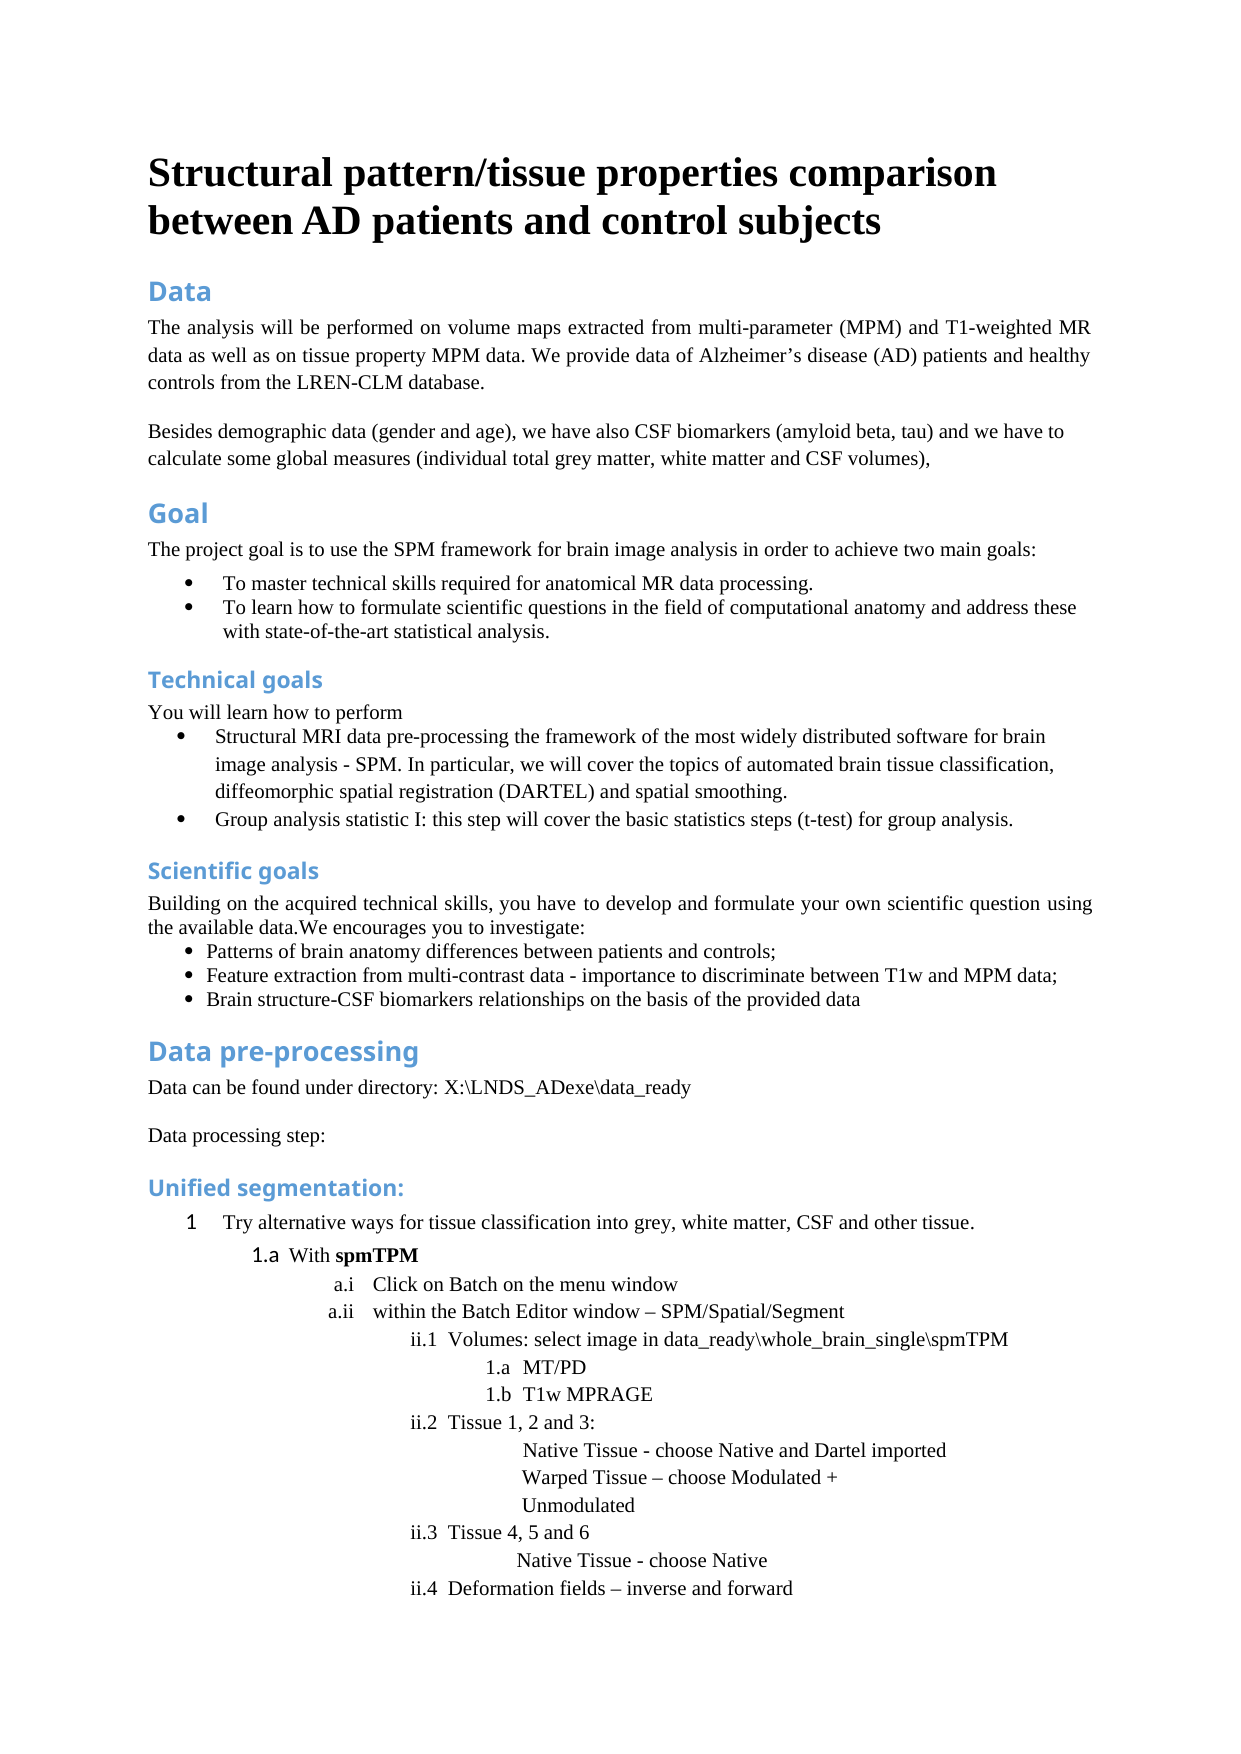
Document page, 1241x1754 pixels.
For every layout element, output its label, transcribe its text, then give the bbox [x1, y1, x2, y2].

list Feature extraction from multi-contrast data - importance to discriminate between T1w and MPM data; [185, 963, 1093, 987]
list Unmodulated [516, 1493, 1093, 1517]
subtitle Goal [148, 495, 1093, 532]
list T1w MPRAGE [485, 1382, 1093, 1406]
subtitle Data [148, 273, 1093, 309]
subtitle Scientific goals [148, 855, 1093, 886]
text Besides demographic data (gender and age), we have also CSF biomarkers (amyloid beta, tau) and we have to calculate some global measures (individual total grey matter, white matter and CSF volumes), [148, 419, 1093, 470]
list Click on Batch on the menu window [354, 1272, 1093, 1296]
text Data can be found under directory: X:\LNDS_ADexe\data_ready [148, 1075, 1093, 1099]
list Tissue 1, 2 and 3: [410, 1410, 1093, 1434]
list Warped Tissue – choose Modulated + [516, 1465, 1093, 1489]
list Group analysis statistic I: this step will cover the basic statistics steps (t-test) for group analysis. [177, 807, 1093, 831]
list Structural MRI data pre-processing the framework of the most widely distributed software for brain image analysis - SPM. In particular, we will cover the topics of automated brain tissue classification, diffeomorphic spatial registration (DARTEL) and spatial smoothing. [177, 724, 1093, 803]
list Volumes: select image in data_ready\whole_brain_single\spmTPM [410, 1327, 1093, 1351]
list Native Tissue - choose Native [371, 1548, 1093, 1572]
subtitle Structural pattern/tissue properties comparison between AD patients and control subjects [148, 148, 1093, 243]
text Data processing step: [148, 1123, 1093, 1147]
list within the Batch Editor window – SPM/Spatial/Segment [354, 1299, 1093, 1323]
text The project goal is to use the SPM framework for brain image analysis in order to achieve two main goals: [148, 537, 1093, 561]
list MT/PD [485, 1355, 1093, 1379]
list Deformation fields – inverse and forward [410, 1576, 1093, 1599]
list Tissue 4, 5 and 6 [410, 1520, 1093, 1544]
subtitle Unified segmentation: [148, 1172, 1093, 1203]
text You will learn how to perform [148, 700, 1093, 724]
list Try alternative ways for tissue classification into grey, white matter, CSF and other tissue. [185, 1207, 1093, 1236]
subtitle Technical goals [148, 664, 1093, 695]
text Building on the acquired technical skills, you have to develop and formulate your own scientific question using the available data.We encourages you to investigate: [148, 891, 1093, 939]
list With spmTPM [251, 1240, 1093, 1268]
text The analysis will be performed on volume maps extracted from multi-parameter (MPM) and T1-weighted MR data as well as on tissue property MPM data. We provide data of Alzheimer’s disease (AD) patients and healthy controls from the LREN-CLM database. [148, 315, 1093, 394]
list Brain structure-CSF biomarkers relationships on the basis of the provided data [185, 987, 1093, 1011]
list To learn how to formulate scientific questions in the field of computational anatomy and address these with state-of-the-art statistical analysis. [185, 595, 1093, 643]
subtitle Data pre-processing [148, 1032, 1093, 1069]
list To master technical skills required for anatomical MR data processing. [185, 571, 1093, 595]
list Native Tissue - choose Native and Dartel imported [523, 1437, 1093, 1462]
list Patterns of brain anatomy differences between patients and controls; [185, 939, 1093, 963]
